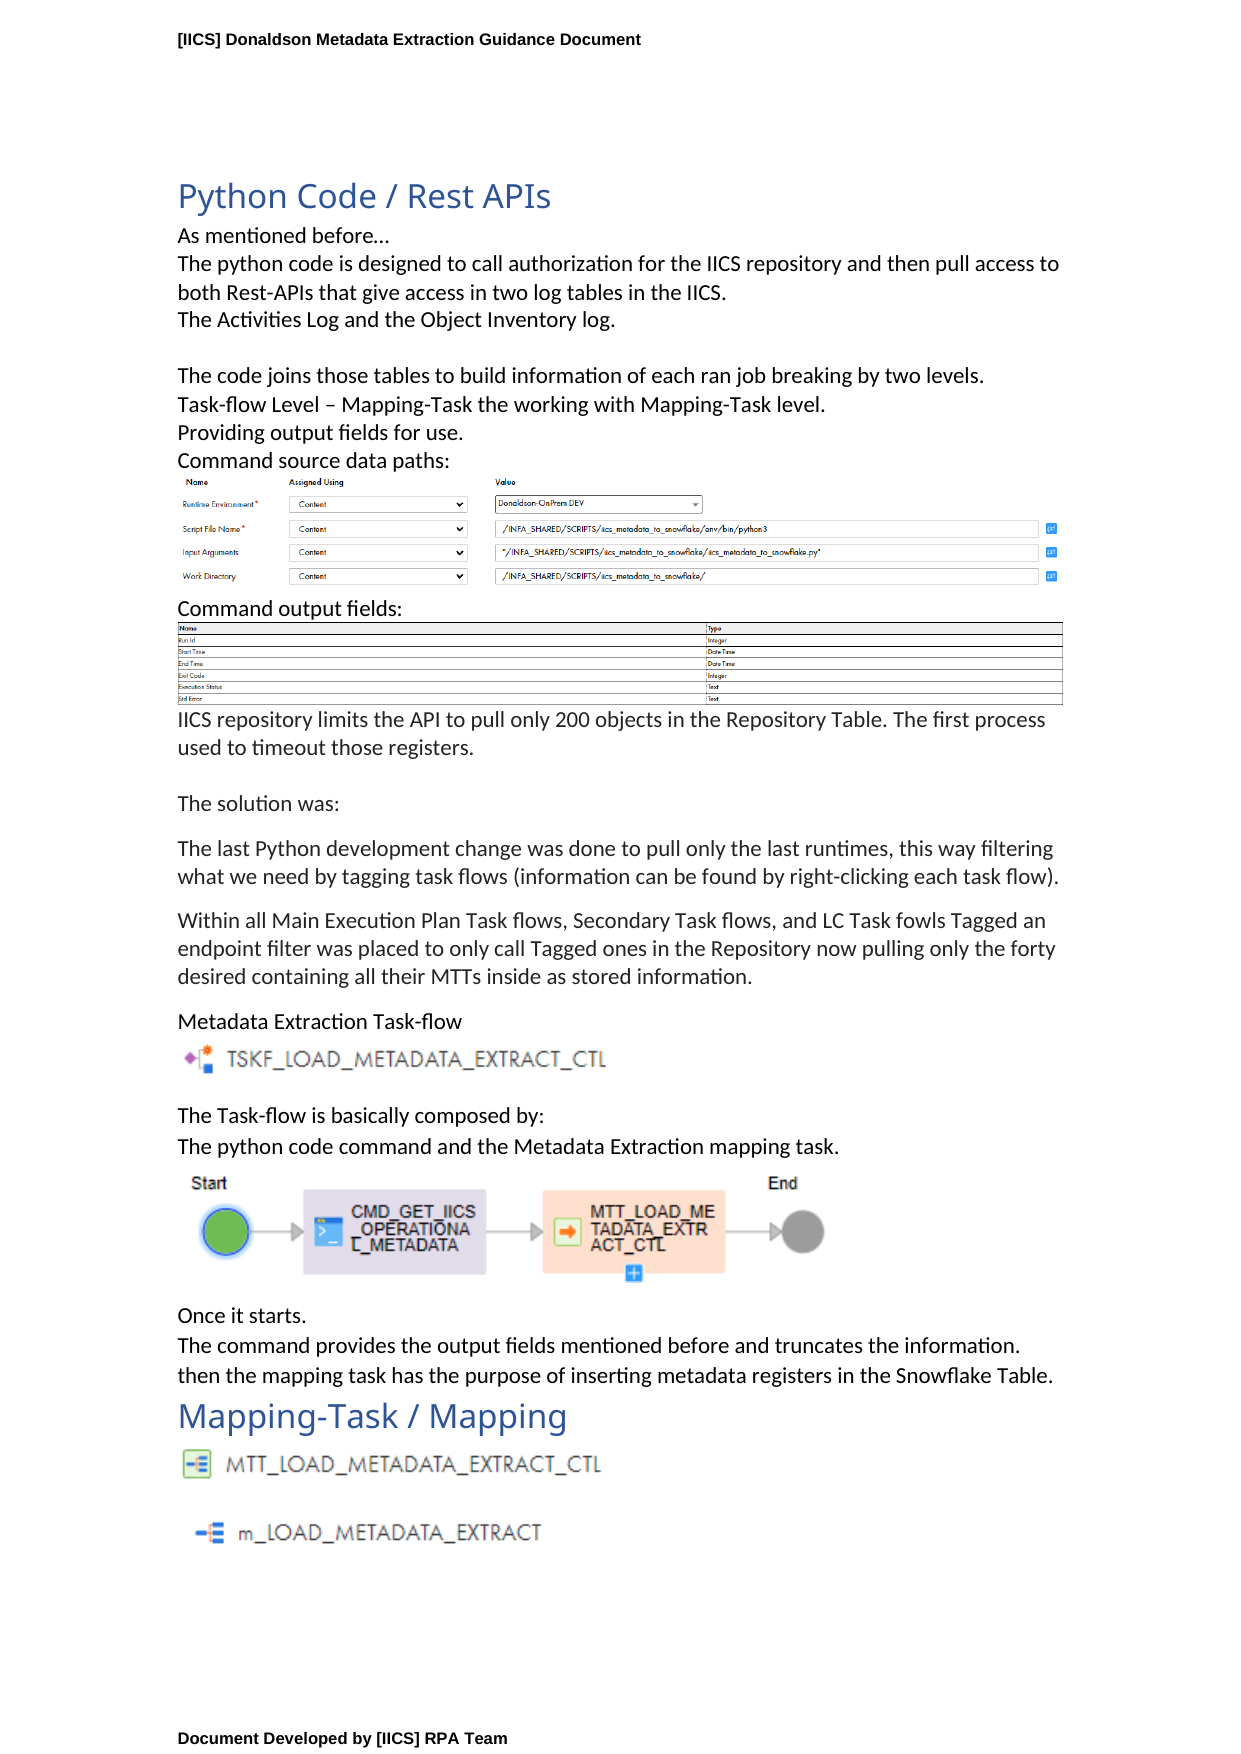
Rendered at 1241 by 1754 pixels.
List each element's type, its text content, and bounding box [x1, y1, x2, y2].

picture [177, 622, 1063, 705]
picture [177, 1037, 617, 1083]
picture [177, 473, 1063, 595]
picture [177, 1508, 559, 1558]
text As mentioned before… The python code is designed to call authorization for the IICS repository and then pull access to both Rest-APIs that give access in two log tables in the IICS. The Activities Log and the Object Inventory log. The code joins those tables to build information of each ran job breaking by two levels. Task-flow Level – Mapping-Task the working with Mapping-Task level. Providing output fields for use. Command source data paths: Command output fields: IICS repository limits the API to pull only 200 objects in the Repository Table. The first process used to timeout those registers. The solution was: [177, 222, 1063, 473]
text Within all Main Execution Plan Task flows, Secondary Task flows, and LC Task fowls Tagged an endpoint filter was placed to only call Tagged ones in the Repository now pulling only the forty desired containing all their MTTs inside as stored information. [177, 906, 1063, 991]
text The last Python development change was done to pull only the last runtimes, this way filtering what we need by tagging task flows (information can be found by right-clicking each task flow). [177, 834, 1063, 890]
picture [177, 1162, 834, 1283]
text As mentioned before… The python code is designed to call authorization for the IICS repository and then pull access to both Rest-APIs that give access in two log tables in the IICS. The Activities Log and the Object Inventory log. The code joins those tables to build information of each ran job breaking by two levels. Task-flow Level – Mapping-Task the working with Mapping-Task level. Providing output fields for use. Command source data paths: Command output fields: IICS repository limits the API to pull only 200 objects in the Repository Table. The first process used to timeout those registers. The solution was: [177, 705, 1063, 817]
picture [177, 1440, 610, 1490]
text Once it starts. The command provides the output fields mentioned before and truncates the information. then the mapping task has the purpose of inserting metadata registers in the Snowflake Table. Mapping-Task / Mapping [177, 1301, 1063, 1489]
subtitle Python Code / Rest APIs [177, 173, 1063, 218]
